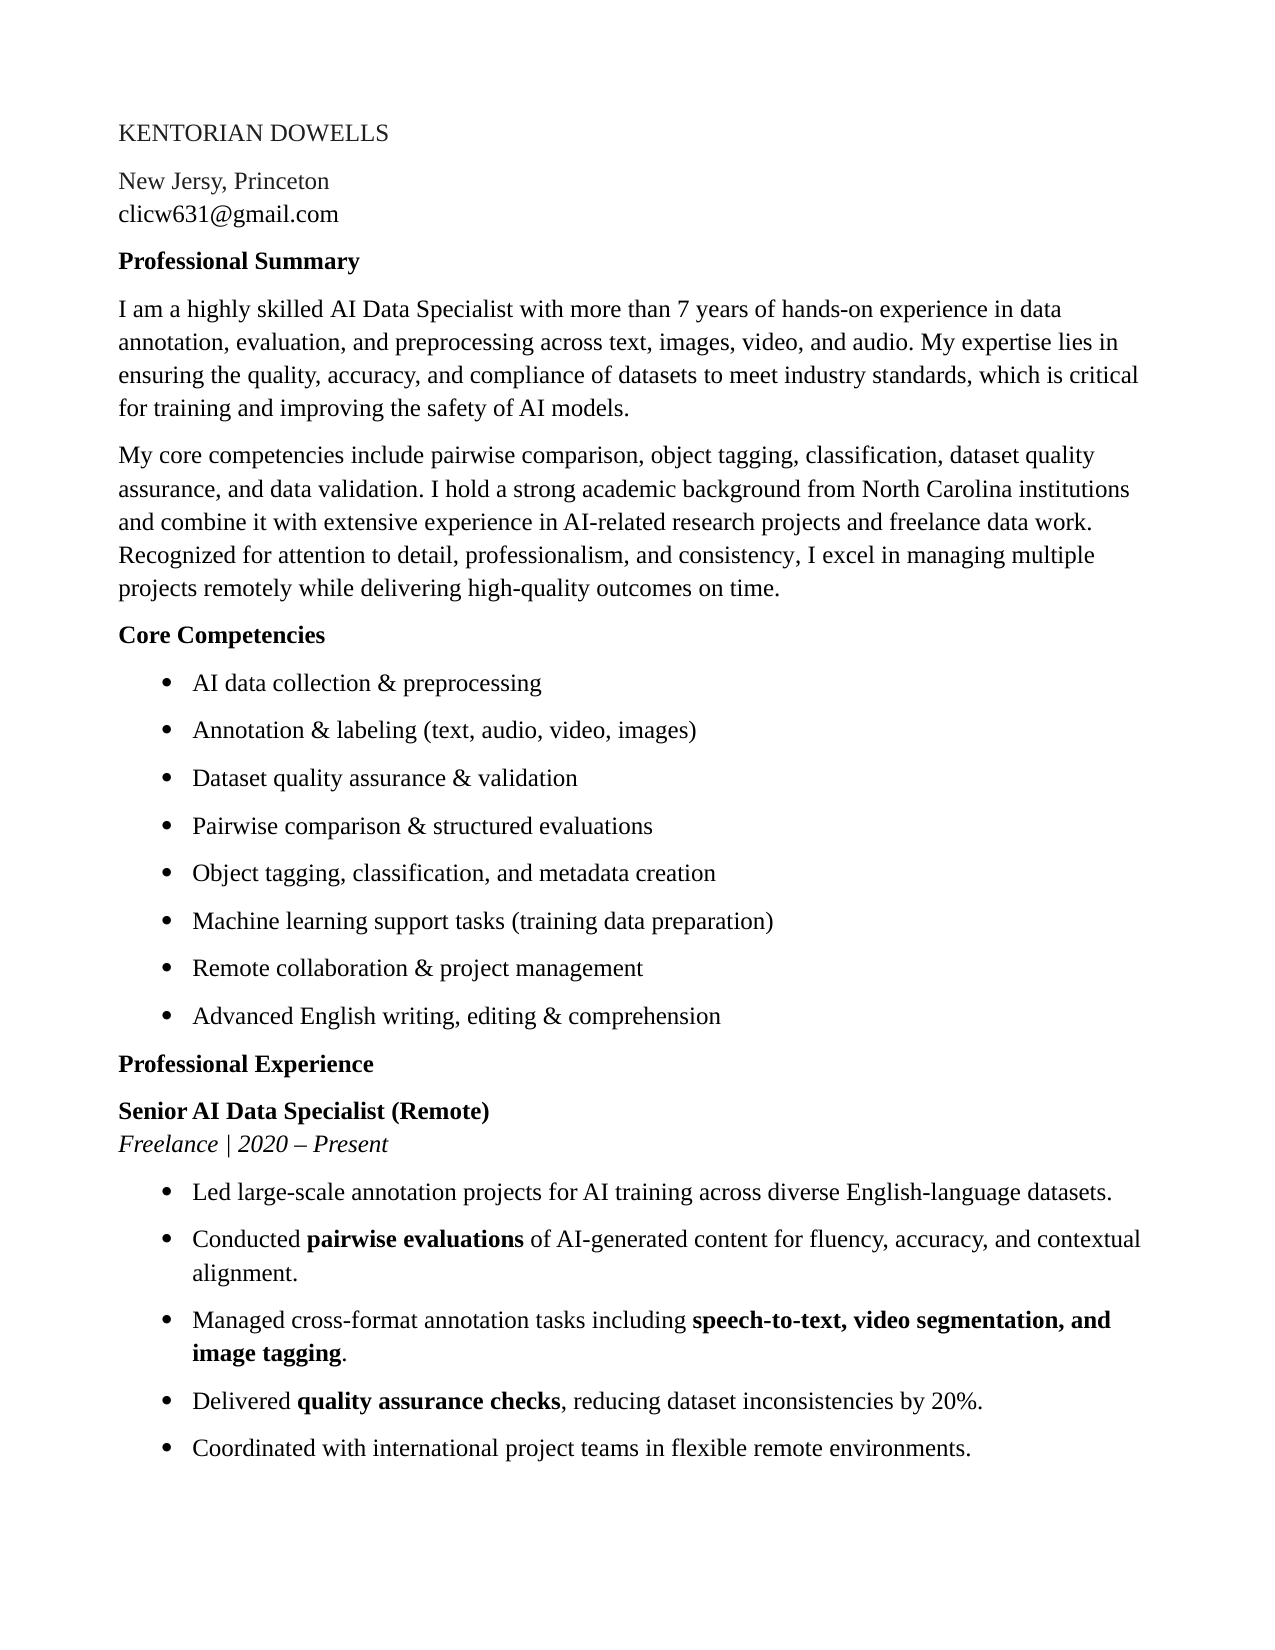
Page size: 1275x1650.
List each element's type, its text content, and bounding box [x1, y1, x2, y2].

list Advanced English writing, editing & comprehension [162, 1001, 1157, 1030]
list Pairwise comparison & structured evaluations [162, 811, 1157, 839]
text KENTORIAN DOWELLS [118, 118, 1157, 147]
subtitle Professional Summary [118, 246, 1157, 275]
text Senior AI Data Specialist (Remote) Freelance | 2020 – Present [118, 1096, 1157, 1158]
list Coordinated with international project teams in flexible remote environments. [162, 1433, 1157, 1462]
list Led large-scale annotation projects for AI training across diverse English-language datasets. [162, 1177, 1157, 1206]
list Delivered quality assurance checks, reducing dataset inconsistencies by 20%. [162, 1386, 1157, 1414]
list Annotation & labeling (text, audio, video, images) [162, 716, 1157, 744]
list AI data collection & preprocessing [162, 668, 1157, 697]
list Dataset quality assurance & validation [162, 763, 1157, 792]
text New Jersy, Princeton clicw631@gmail.com [118, 166, 1157, 227]
list Machine learning support tasks (training data preparation) [162, 906, 1157, 935]
text I am a highly skilled AI Data Specialist with more than 7 years of hands-on experience in data annotation, evaluation, and preprocessing across text, images, video, and audio. My expertise lies in ensuring the quality, accuracy, and compliance of datasets to meet industry standards, which is critical for training and improving the safety of AI models. [118, 294, 1157, 422]
list Managed cross-format annotation tasks including speech-to-text, video segmentation, and image tagging. [162, 1305, 1157, 1367]
list Object tagging, classification, and metadata creation [162, 858, 1157, 887]
subtitle Core Competencies [118, 620, 1157, 649]
subtitle Professional Experience [118, 1049, 1157, 1077]
text My core competencies include pairwise comparison, object tagging, classification, dataset quality assurance, and data validation. I hold a strong academic background from North Carolina institutions and combine it with extensive experience in AI-related research projects and freelance data work. Recognized for attention to detail, professionalism, and consistency, I excel in managing multiple projects remotely while delivering high-quality outcomes on time. [118, 441, 1157, 601]
list Remote collaboration & project management [162, 953, 1157, 982]
list Conducted pairwise evaluations of AI-generated content for fluency, accuracy, and contextual alignment. [162, 1224, 1157, 1286]
